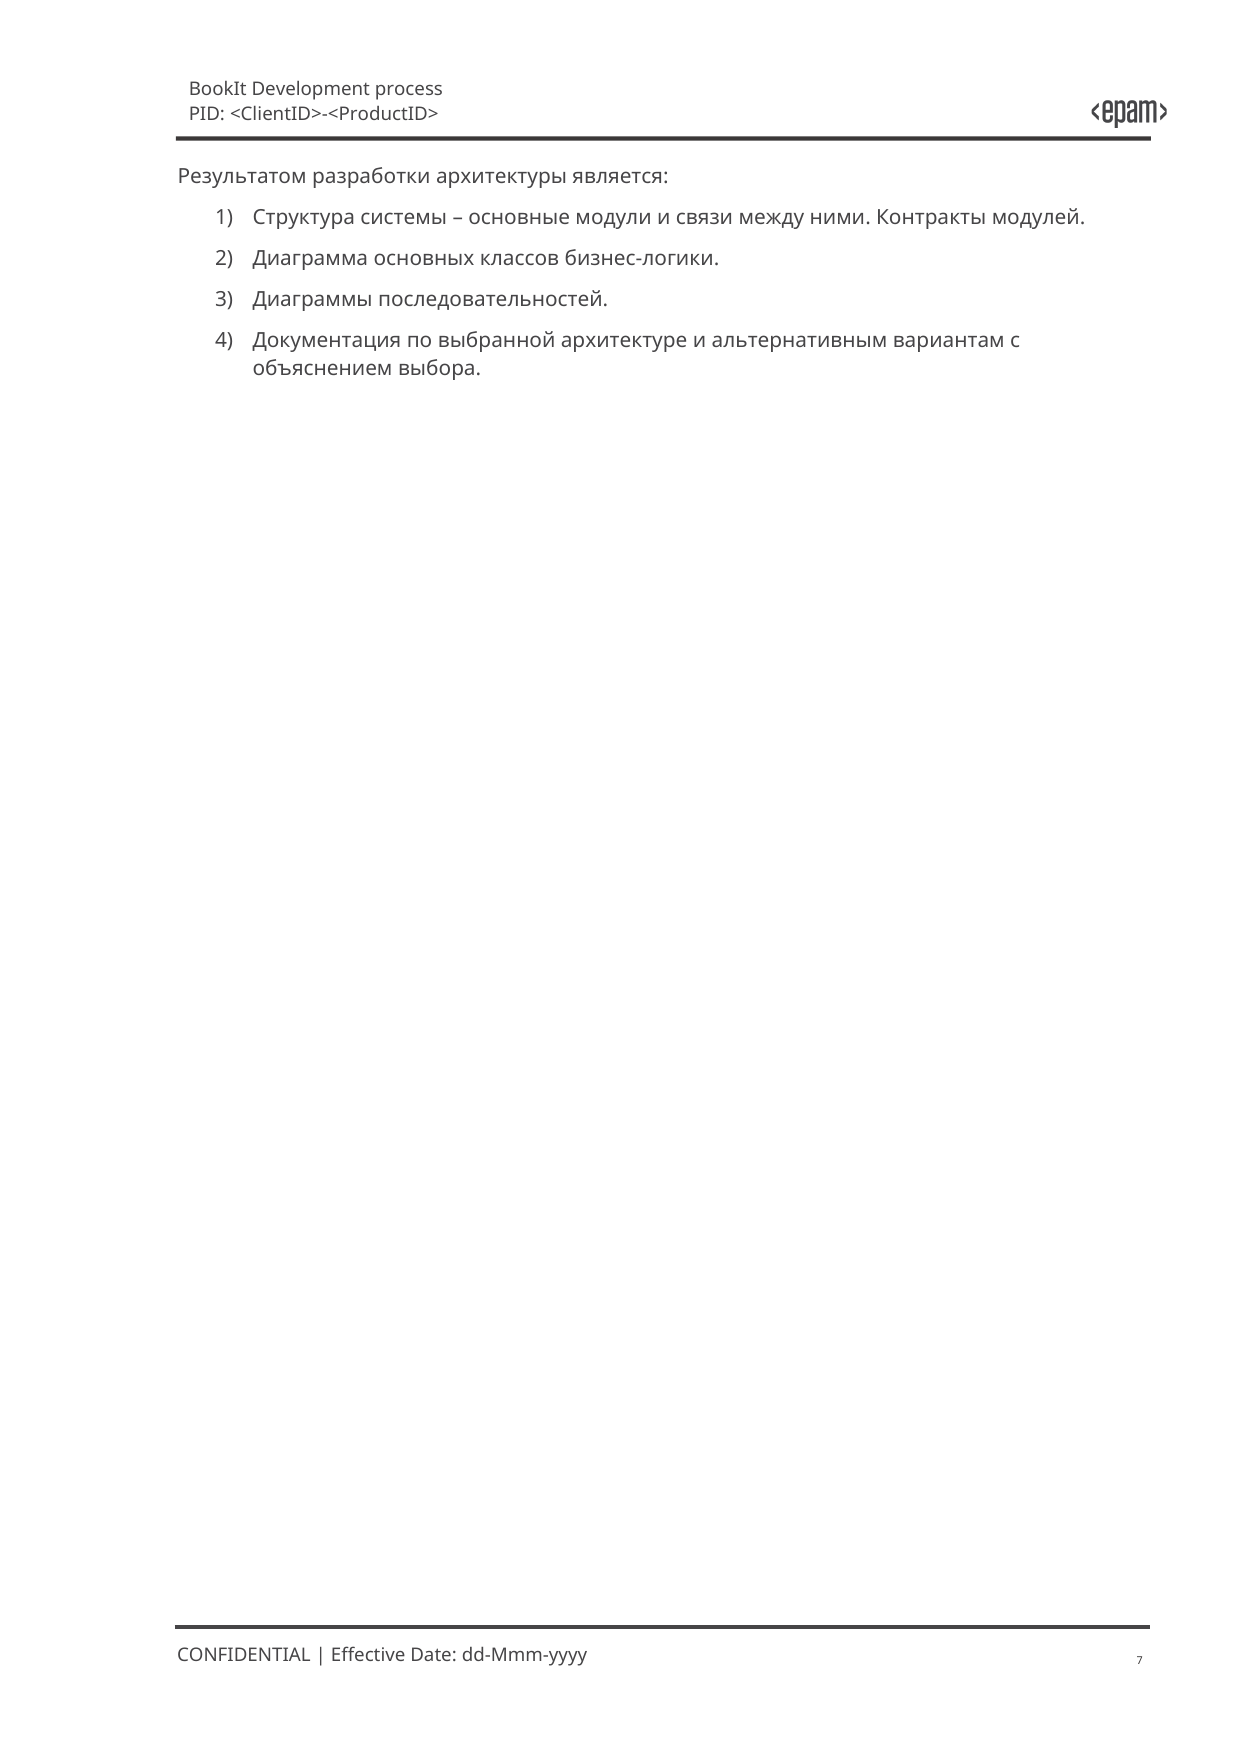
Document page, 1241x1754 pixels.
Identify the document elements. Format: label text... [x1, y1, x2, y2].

list Диаграмма основных классов бизнес-логики. [215, 243, 1152, 271]
text Результатом разработки архитектуры является: [177, 161, 1152, 189]
list Документация по выбранной архитектуре и альтернативным вариантам с объяснением выбора. [215, 325, 1152, 382]
list Диаграммы последовательностей. [215, 284, 1152, 312]
list Структура системы – основные модули и связи между ними. Контракты модулей. [215, 202, 1152, 230]
